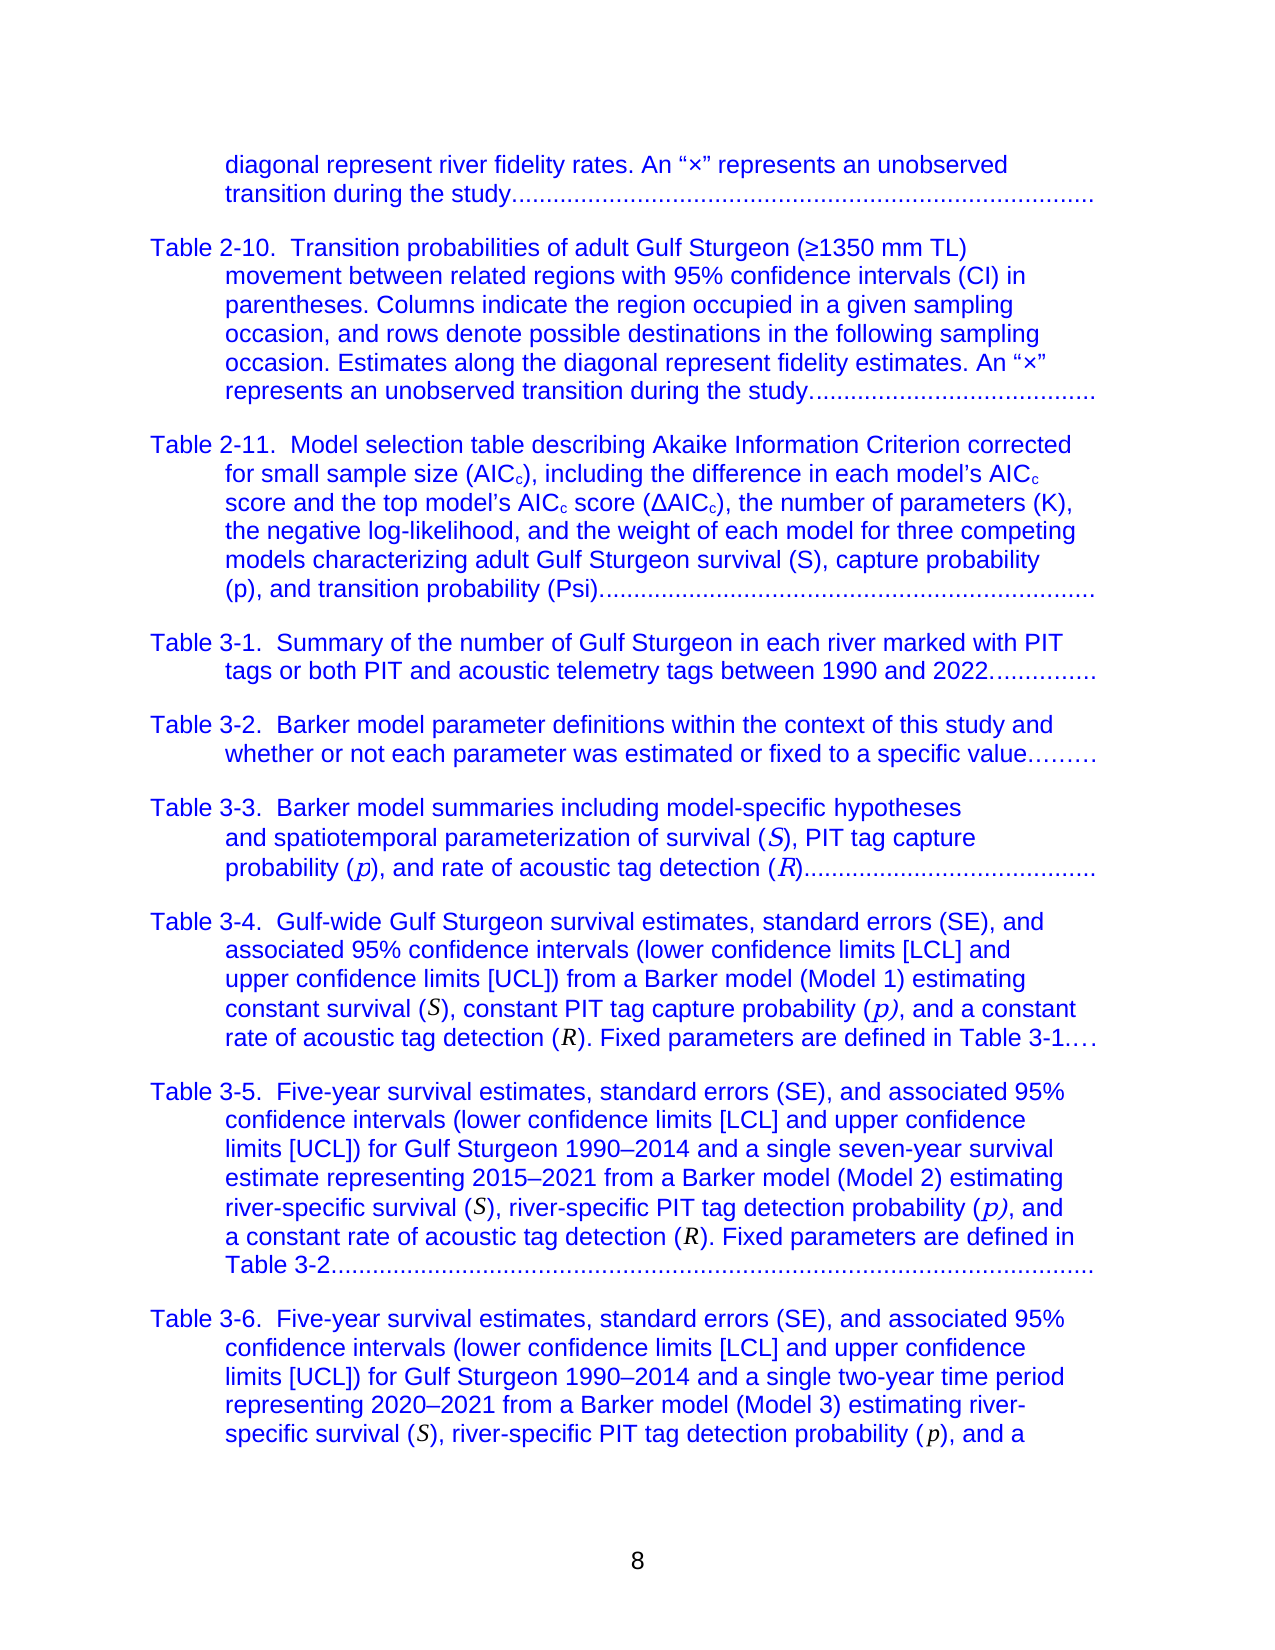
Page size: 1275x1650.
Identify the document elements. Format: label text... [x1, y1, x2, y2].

text Table 3-2. Barker model parameter definitions within the context of this study and whether or not each parameter was estimated or fixed to a specific value. 70 [150, 710, 1080, 767]
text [150, 1304, 1080, 1448]
text Table 3-5. Five-year survival estimates, standard errors (SE), and associated 95% confidence intervals (lower confidence limits [LCL] and upper confidence limits [UCL]) for Gulf Sturgeon 1990–2014 and a single seven-year survival estimate representing 2015–2021 from a Barker model (Model 2) estimating river-specific survival (), river-specific PIT tag detection probability (p), and a constant rate of acoustic tag detection (). Fixed parameters are defined in Table 3-2. 72 [150, 1077, 1080, 1279]
text Table 2-11. Model selection table describing Akaike Information Criterion corrected for small sample size (AICc), including the difference in each model’s AICc score and the top model’s AICc score (ΔAICc), the number of parameters (K), the negative log-likelihood, and the weight of each model for three competing models characterizing adult Gulf Sturgeon survival (S), capture probability (p), and transition probability (Psi). 45 [150, 430, 1080, 602]
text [150, 150, 1080, 207]
text Table 3-4. Gulf-wide Gulf Sturgeon survival estimates, standard errors (SE), and associated 95% confidence intervals (lower confidence limits [LCL] and upper confidence limits [UCL]) from a Barker model (Model 1) estimating constant survival (), constant PIT tag capture probability (p), and a constant rate of acoustic tag detection (). Fixed parameters are defined in Table 3-1. 72 [150, 906, 1080, 1052]
text Table 3-1. Summary of the number of Gulf Sturgeon in each river marked with PIT tags or both PIT and acoustic telemetry tags between 1990 and 2022. 70 [150, 627, 1080, 685]
text Table 2-10. Transition probabilities of adult Gulf Sturgeon (≥1350 mm TL) movement between related regions with 95% confidence intervals (CI) in parentheses. Columns indicate the region occupied in a given sampling occasion, and rows denote possible destinations in the following sampling occasion. Estimates along the diagonal represent fidelity estimates. An “×” represents an unobserved transition during the study. 44 [150, 232, 1080, 405]
text Table 3-3. Barker model summaries including model-specific hypotheses and spatiotemporal parameterization of survival (S), PIT tag capture probability (p), and rate of acoustic tag detection (R). 71 [150, 792, 1080, 881]
